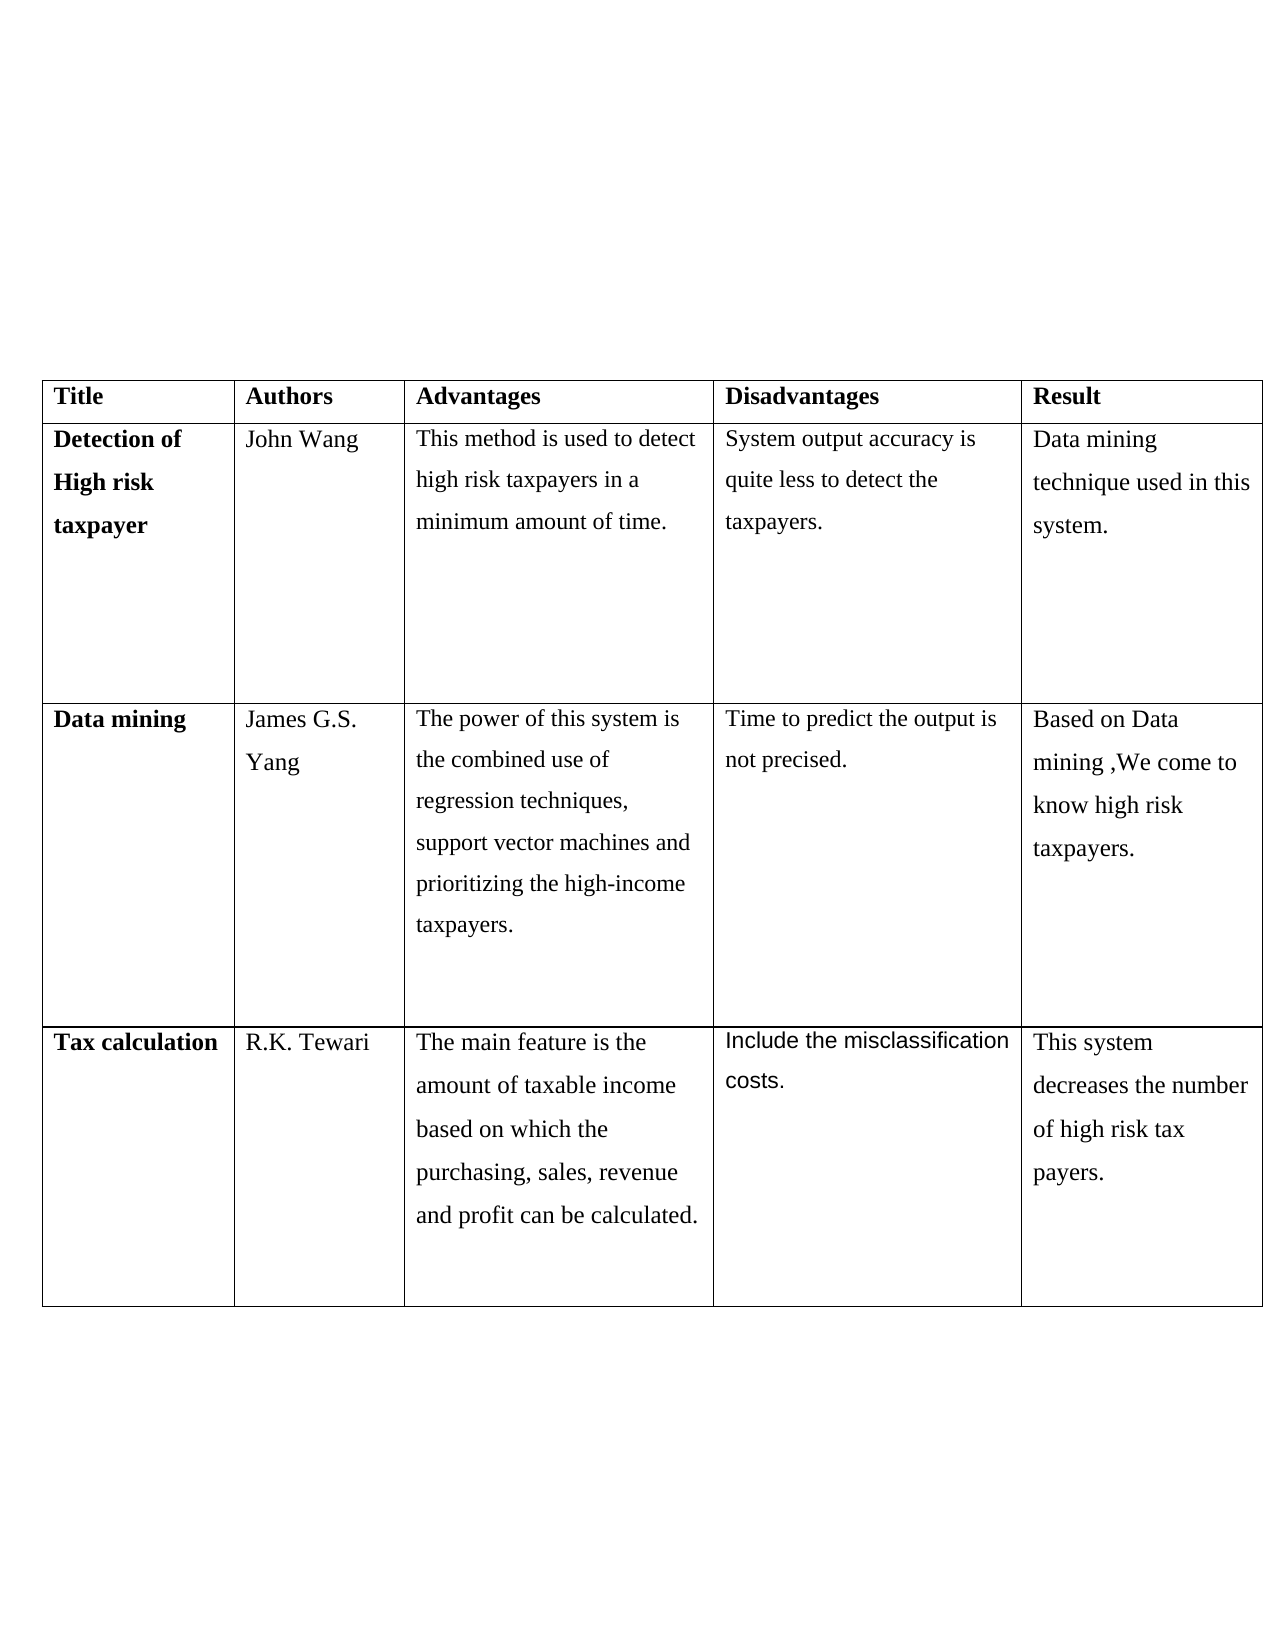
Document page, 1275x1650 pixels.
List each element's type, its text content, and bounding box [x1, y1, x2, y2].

table_cell James G.S. Yang [235, 704, 404, 1026]
table_cell System output accuracy is quite less to detect the taxpayers. [714, 424, 1021, 703]
table_header Advantages [405, 381, 713, 423]
table_cell The main feature is the amount of taxable income based on which the purchasing, sales, revenue and profit can be calculated. [405, 1028, 713, 1306]
table_cell Include the misclassification costs. [714, 1028, 1021, 1306]
table_cell Based on Data mining ,We come to know high risk taxpayers. [1022, 704, 1262, 1026]
table_cell Tax calculation [43, 1028, 234, 1306]
table_cell Data mining [43, 704, 234, 1026]
table_cell John Wang [235, 424, 404, 703]
table_header Result [1022, 381, 1262, 423]
table_cell Data mining technique used in this system. [1022, 424, 1262, 703]
table_header Authors [235, 381, 404, 423]
table_cell The power of this system is the combined use of regression techniques, support vector machines and prioritizing the high-income taxpayers. [405, 704, 713, 1026]
table_cell Time to predict the output is not precised. [714, 704, 1021, 1026]
table_cell R.K. Tewari [235, 1028, 404, 1306]
table_header Disadvantages [714, 381, 1021, 423]
table_header Title [43, 381, 234, 423]
table_cell Detection of High risk taxpayer [43, 424, 234, 703]
table_cell This system decreases the number of high risk tax payers. [1022, 1028, 1262, 1306]
table_cell This method is used to detect high risk taxpayers in a minimum amount of time. [405, 424, 713, 703]
